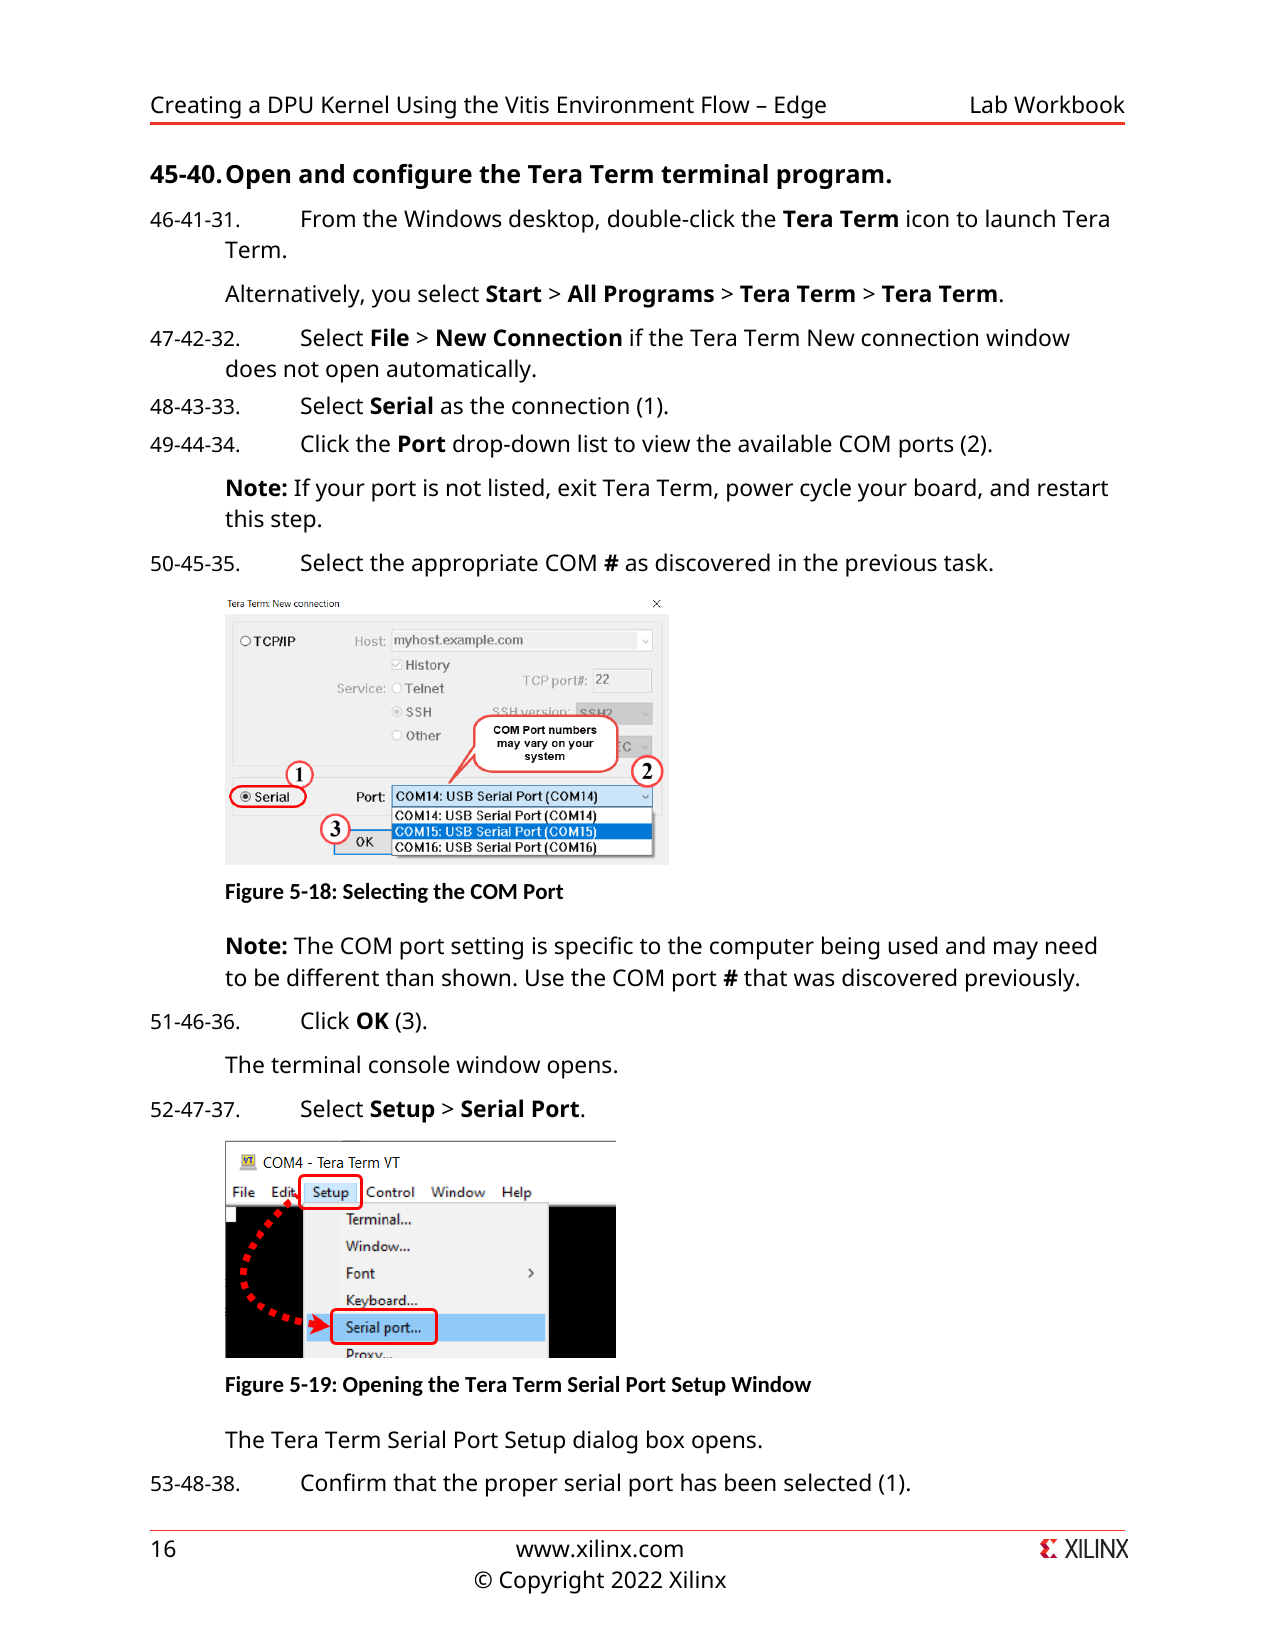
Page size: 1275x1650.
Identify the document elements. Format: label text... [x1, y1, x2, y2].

list The Tera Term Serial Port Setup dialog box opens. [225, 1424, 1125, 1455]
picture [225, 594, 669, 865]
list Alternatively, you select Start > All Programs > Tera Term > Tera Term. [225, 278, 1125, 309]
picture [225, 1140, 616, 1358]
picture [1040, 1539, 1128, 1558]
list Note: The COM port setting is specific to the computer being used and may need to be different than shown. Use the COM port # that was discovered previously. [225, 930, 1125, 993]
list The terminal console window opens. [225, 1049, 1125, 1080]
list Note: If your port is not listed, exit Tera Term, power cycle your board, and restart this step. [225, 472, 1125, 534]
